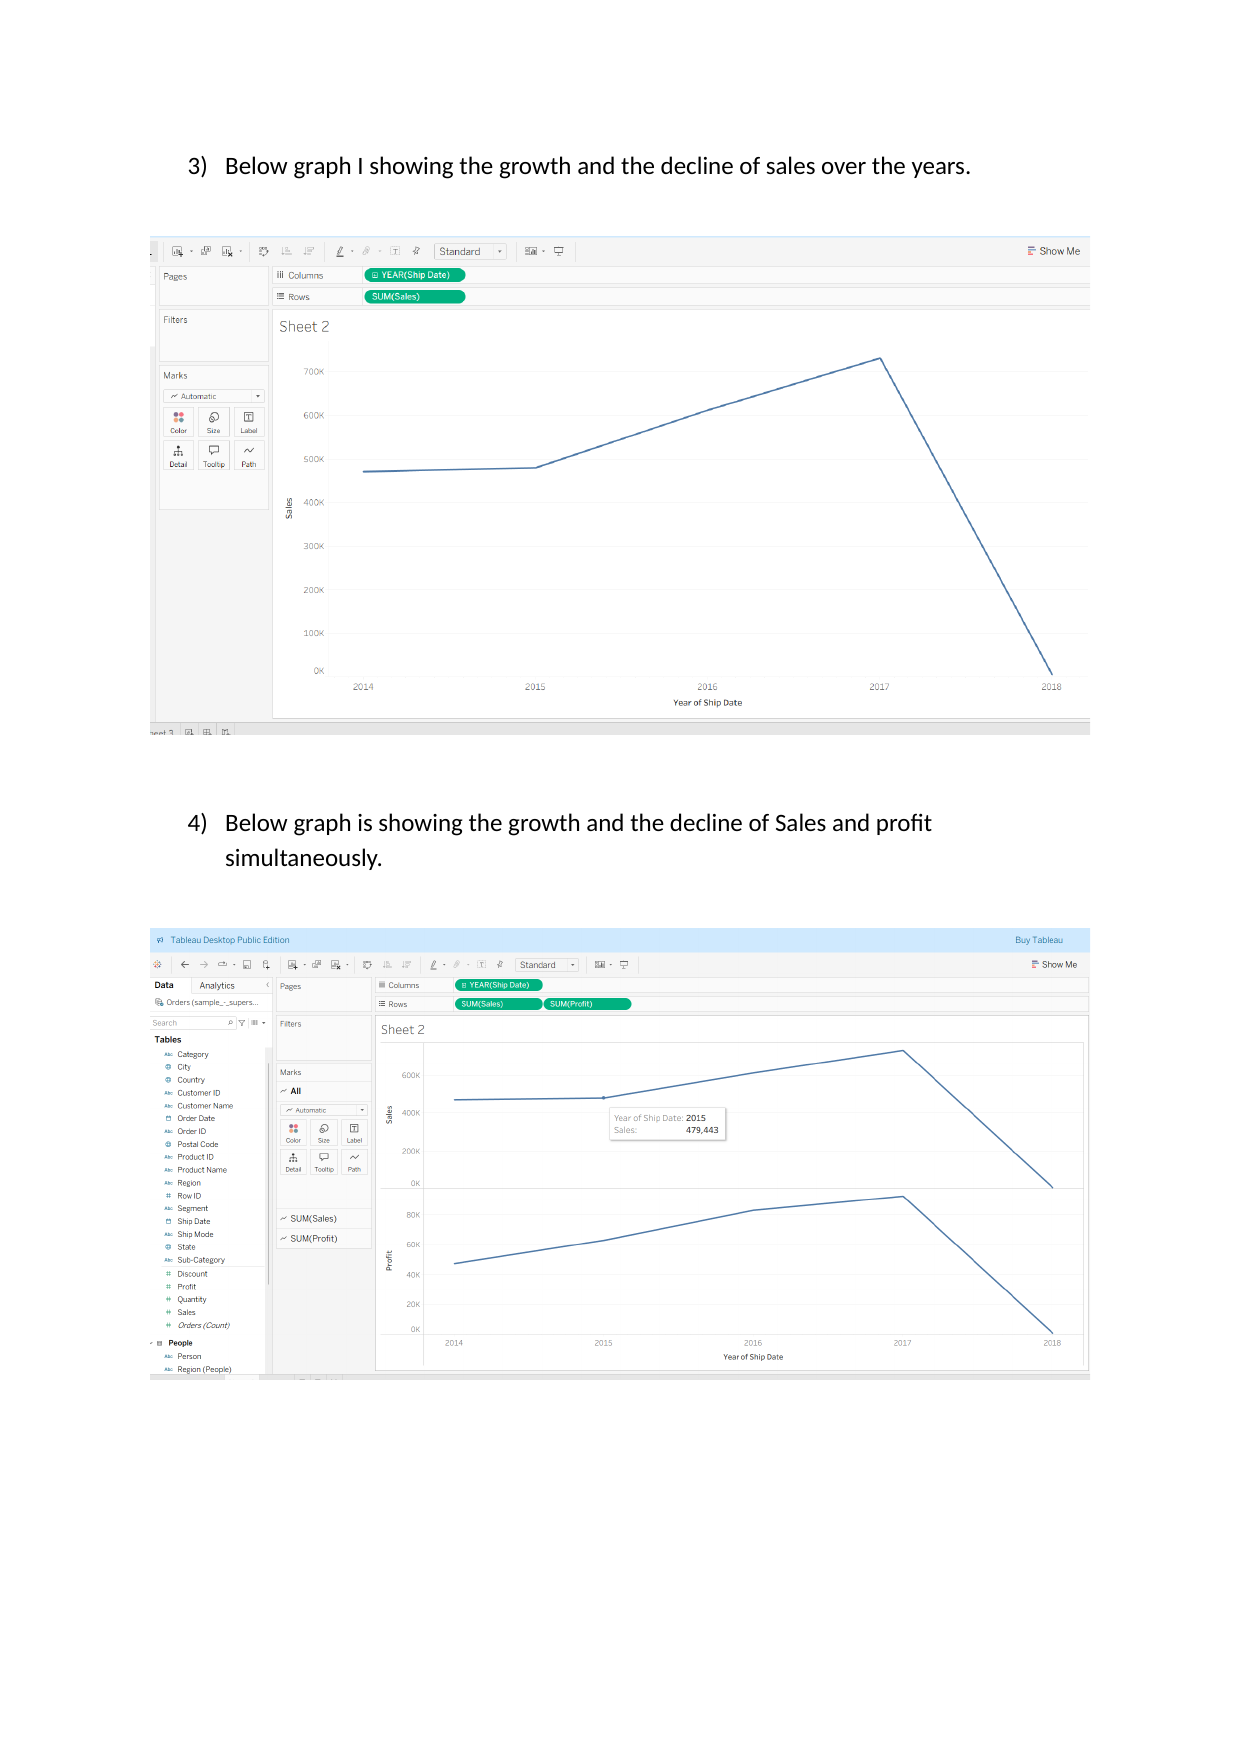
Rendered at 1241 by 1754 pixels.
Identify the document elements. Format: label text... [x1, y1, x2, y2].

picture [150, 236, 1091, 735]
picture [150, 928, 1091, 1380]
list Below graph is showing the growth and the decline of Sales and profit simultaneously. [187, 807, 1090, 873]
list Below graph I showing the growth and the decline of sales over the years. [187, 150, 1090, 181]
